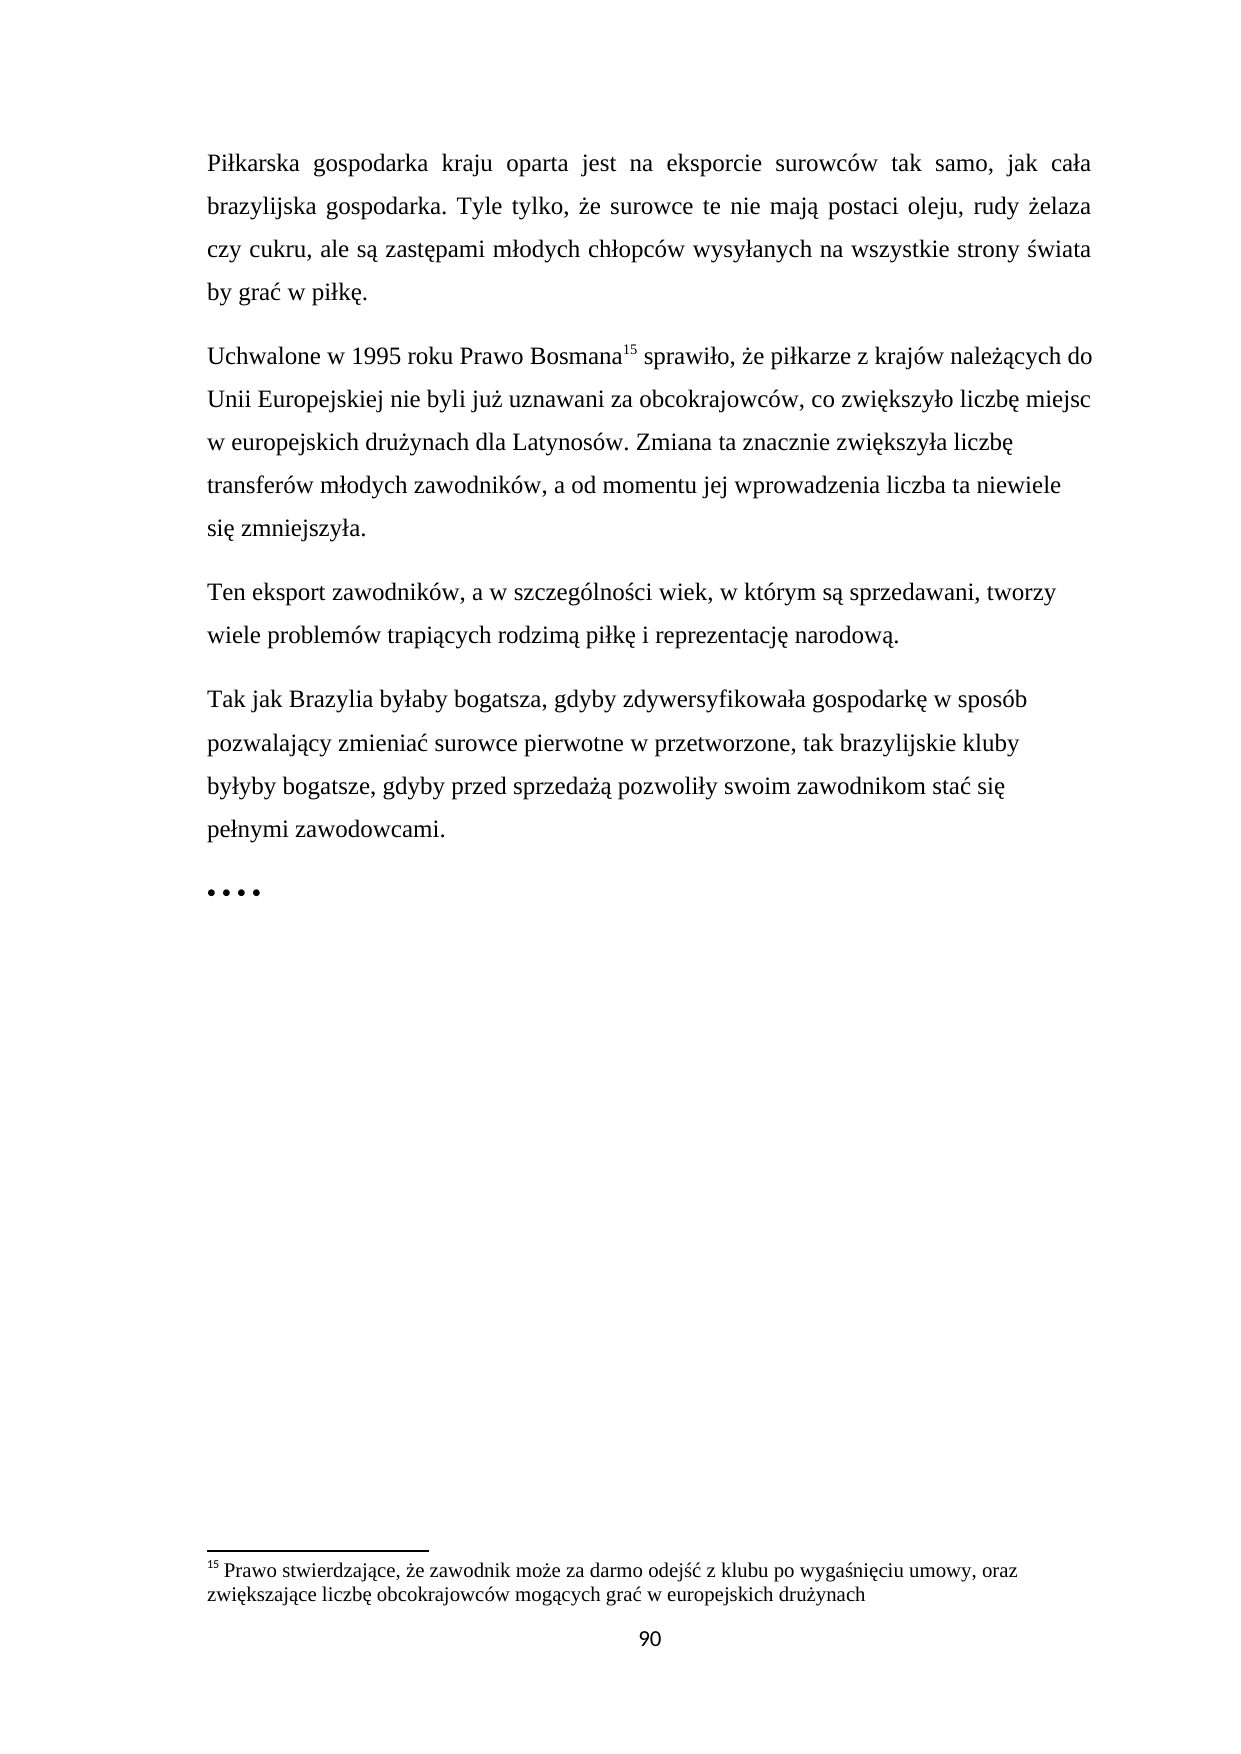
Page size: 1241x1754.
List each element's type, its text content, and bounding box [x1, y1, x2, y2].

text Tak jak Brazylia byłaby bogatsza, gdyby zdywersyfikowała gospodarkę w sposób pozwalający zmieniać surowce pierwotne w przetworzone, tak brazylijskie kluby byłyby bogatsze, gdyby przed sprzedażą pozwoliły swoim zawodnikom stać się pełnymi zawodowcami. [207, 684, 1092, 843]
text Uchwalone w 1995 roku Prawo Bosmana sprawiło, że piłkarze z krajów należących do Unii Europejskiej nie byli już uznawani za obcokrajowców, co zwiększyło liczbę miejsc w europejskich drużynach dla Latynosów. Zmiana ta znacznie zwiększyła liczbę transferów młodych zawodników, a od momentu jej wprowadzenia liczba ta niewiele się zmniejszyła. [207, 341, 1092, 542]
text • • • • [207, 878, 1092, 907]
text Ten eksport zawodników, a w szczególności wiek, w którym są sprzedawani, tworzy wiele problemów trapiących rodzimą piłkę i reprezentację narodową. [207, 577, 1092, 649]
text Piłkarska gospodarka kraju oparta jest na eksporcie surowców tak samo, jak cała brazylijska gospodarka. Tyle tylko, że surowce te nie mają postaci oleju, rudy żelaza czy cukru, ale są zastępami młodych chłopców wysyłanych na wszystkie strony świata by grać w piłkę. [207, 148, 1092, 306]
